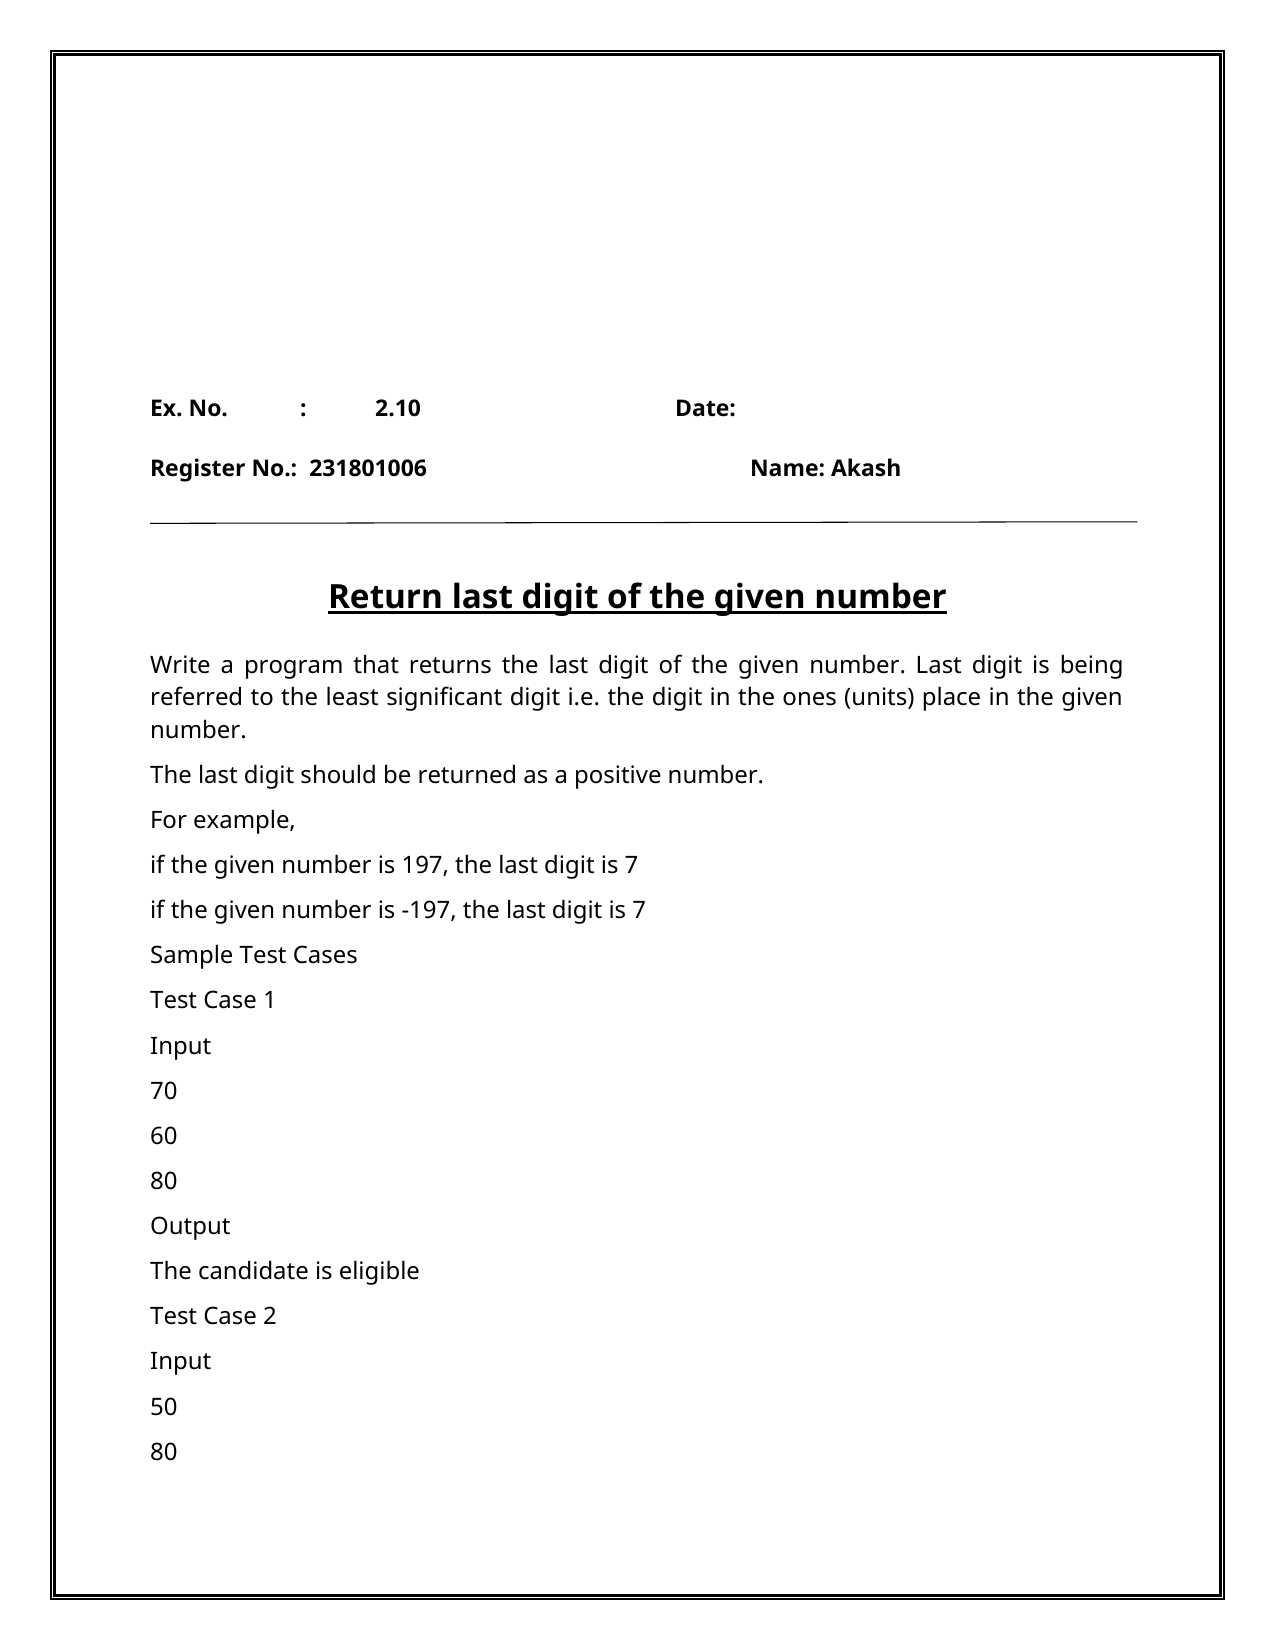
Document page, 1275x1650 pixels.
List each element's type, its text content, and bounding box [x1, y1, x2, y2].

text 80 [150, 1434, 1125, 1467]
text 50 [150, 1389, 1125, 1422]
text The last digit should be returned as a positive number. [150, 758, 1125, 790]
text 70 [150, 1073, 1125, 1106]
text Register No.: 231801006 Name: Akash [150, 452, 1125, 483]
text if the given number is 197, the last digit is 7 [150, 848, 1125, 881]
text Input [150, 1028, 1125, 1061]
text Write a program that returns the last digit of the given number. Last digit is being referred to the least significant digit i.e. the digit in the ones (units) place in the given number. [150, 647, 1125, 745]
text Ex. No. : 2.10 Date: [150, 392, 1125, 423]
text Return last digit of the given number [150, 573, 1125, 618]
text 60 [150, 1119, 1125, 1151]
text Input [150, 1344, 1125, 1377]
text Test Case 1 [150, 983, 1125, 1016]
text Sample Test Cases [150, 938, 1125, 971]
text For example, [150, 803, 1125, 836]
text The candidate is eligible [150, 1254, 1125, 1287]
text Test Case 2 [150, 1299, 1125, 1332]
text 80 [150, 1164, 1125, 1196]
text Output [150, 1209, 1125, 1241]
text if the given number is -197, the last digit is 7 [150, 893, 1125, 926]
